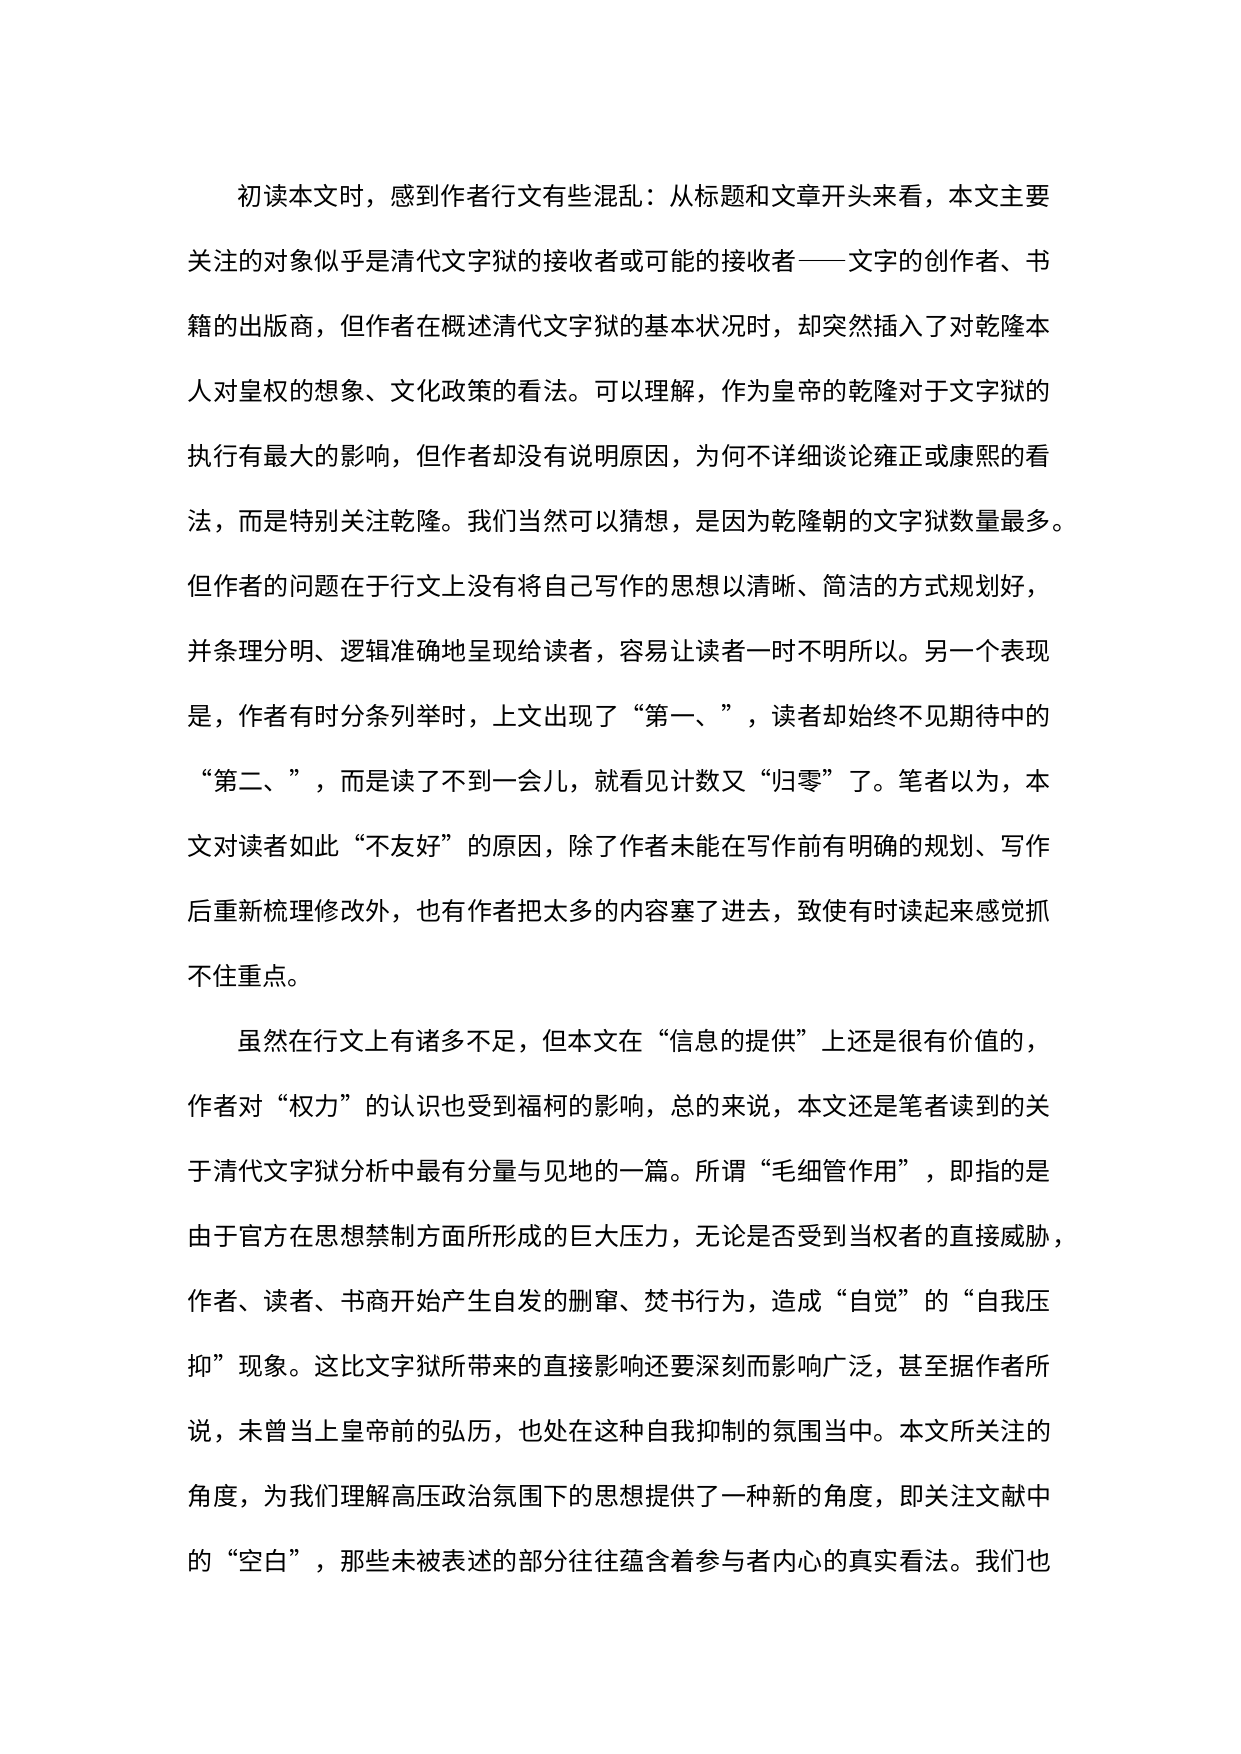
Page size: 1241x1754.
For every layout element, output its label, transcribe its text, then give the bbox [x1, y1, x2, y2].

text 初读本文时，感到作者行文有些混乱：从标题和文章开头来看，本文主要关注的对象似乎是清代文字狱的接收者或可能的接收者——文字的创作者、书籍的出版商，但作者在概述清代文字狱的基本状况时，却突然插入了对乾隆本人对皇权的想象、文化政策的看法。可以理解，作为皇帝的乾隆对于文字狱的执行有最大的影响，但作者却没有说明原因，为何不详细谈论雍正或康熙的看法，而是特别关注乾隆。我们当然可以猜想，是因为乾隆朝的文字狱数量最多。但作者的问题在于行文上没有将自己写作的思想以清晰、简洁的方式规划好，并条理分明、逻辑准确地呈现给读者，容易让读者一时不明所以。另一个表现是，作者有时分条列举时，上文出现了“第一、”，读者却始终不见期待中的“第二、”，而是读了不到一会儿，就看见计数又“归零”了。笔者以为，本文对读者如此“不友好”的原因，除了作者未能在写作前有明确的规划、写作后重新梳理修改外，也有作者把太多的内容塞了进去，致使有时读起来感觉抓不住重点。 [187, 162, 1053, 1007]
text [187, 1007, 1053, 1592]
